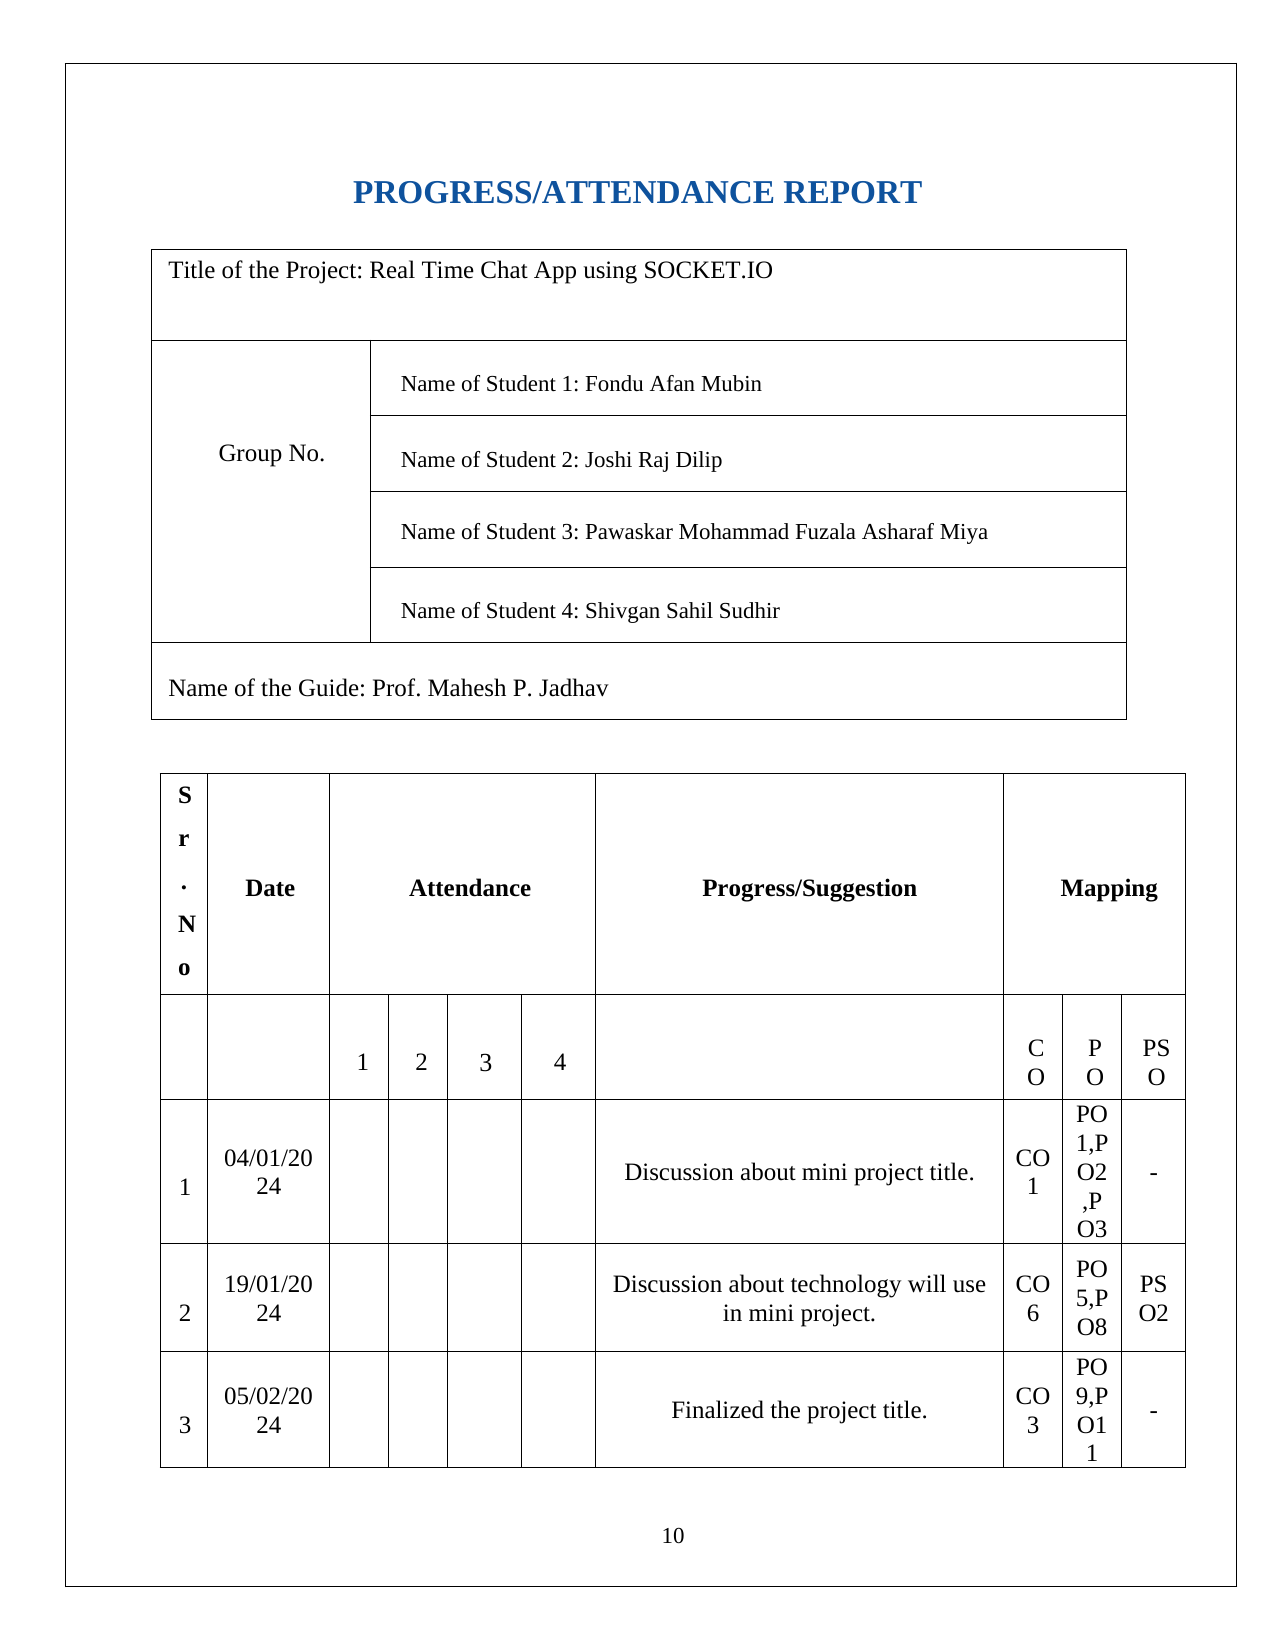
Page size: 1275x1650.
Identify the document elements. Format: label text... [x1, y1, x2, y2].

table_cell [448, 1244, 521, 1351]
table_header Mapping [1004, 774, 1185, 994]
table_header Title of the Project: Real Time Chat App using SOCKET.IO [152, 250, 1126, 339]
table_cell Discussion about technology will use in mini project. [596, 1244, 1003, 1351]
table_header Progress/Suggestion [596, 774, 1003, 994]
table_cell CO6 [1004, 1244, 1062, 1351]
table_cell Name of Student 4: Shivgan Sahil Sudhir [371, 568, 1126, 642]
table_cell 19/01/2024 [208, 1244, 329, 1351]
table_cell Finalized the project title. [596, 1352, 1003, 1467]
table_cell [389, 1100, 447, 1243]
table_cell 3 [161, 1352, 207, 1467]
table_cell [330, 1244, 388, 1351]
table_cell PO9,PO11 [1063, 1352, 1121, 1467]
table_cell PSO [1122, 995, 1185, 1098]
table_header Date [208, 774, 329, 994]
table_cell Name of Student 1: Fondu Afan Mubin [371, 341, 1126, 415]
table_header Attendance [330, 774, 595, 994]
text PROGRESS/ATTENDANCE REPORT [108, 172, 1167, 211]
table_cell CO [1004, 995, 1062, 1098]
table_cell 04/01/2024 [208, 1100, 329, 1243]
table_cell 2 [161, 1244, 207, 1351]
table_cell [330, 1352, 388, 1467]
table_cell PSO2 [1122, 1244, 1185, 1351]
table_cell [448, 1352, 521, 1467]
table_cell [448, 1100, 521, 1243]
table_cell 1 [330, 995, 388, 1098]
table_cell Name of the Guide: Prof. Mahesh P. Jadhav [152, 643, 1126, 719]
table_cell Discussion about mini project title. [596, 1100, 1003, 1243]
table_cell 4 [522, 995, 595, 1098]
table_cell - [1122, 1352, 1185, 1467]
table_cell [596, 995, 1003, 1098]
table_cell CO1 [1004, 1100, 1062, 1243]
table_cell Group No. [152, 341, 370, 642]
table_cell 1 [161, 1100, 207, 1243]
table_cell Name of Student 3: Pawaskar Mohammad Fuzala Asharaf Miya [371, 492, 1126, 566]
table_cell PO5,PO8 [1063, 1244, 1121, 1351]
table_cell CO3 [1004, 1352, 1062, 1467]
table_cell 3 [448, 995, 521, 1098]
table_cell 05/02/2024 [208, 1352, 329, 1467]
table_cell [161, 995, 207, 1098]
table_cell [522, 1100, 595, 1243]
table_cell Name of Student 2: Joshi Raj Dilip [371, 416, 1126, 491]
table_cell [208, 995, 329, 1098]
table_cell PO1,PO2,PO3 [1063, 1100, 1121, 1243]
table_cell 2 [389, 995, 447, 1098]
table_header Sr. No [161, 774, 207, 994]
table_cell [330, 1100, 388, 1243]
table_cell [522, 1244, 595, 1351]
table_cell [522, 1352, 595, 1467]
table_cell PO [1063, 995, 1121, 1098]
table_cell - [1122, 1100, 1185, 1243]
table_cell [389, 1244, 447, 1351]
table_cell [389, 1352, 447, 1467]
